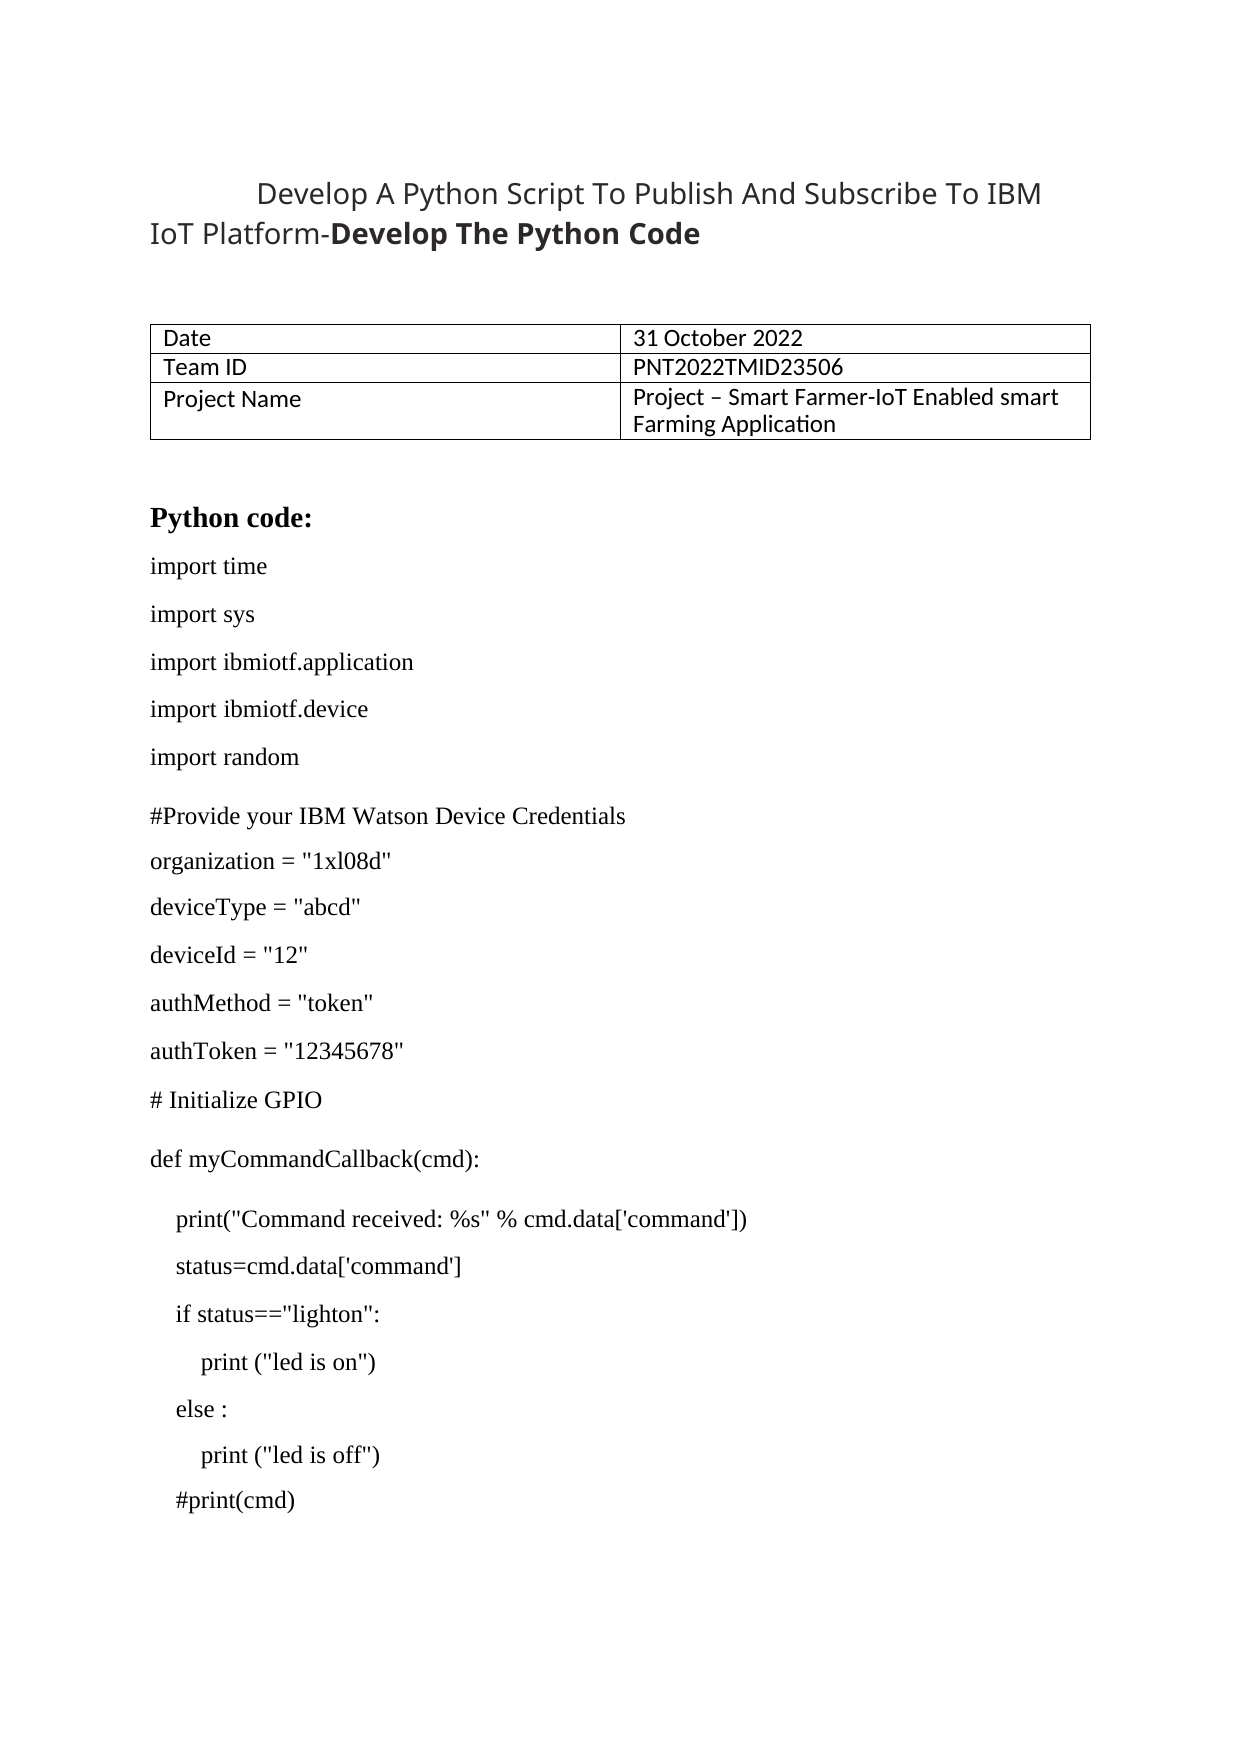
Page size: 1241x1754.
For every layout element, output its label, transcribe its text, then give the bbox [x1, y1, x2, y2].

text print ("led is off") #print(cmd) [176, 1440, 416, 1514]
table_cell PNT2022TMID23506 [621, 354, 1090, 382]
table_header Date [151, 325, 620, 353]
text import ibmiotf.application import ibmiotf.device import random [150, 647, 416, 771]
text def myCommandCallback(cmd): [150, 1144, 1103, 1173]
text Develop A Python Script To Publish And Subscribe To IBM IoT Platform-Develop The Python Code [150, 173, 1088, 253]
text print("Command received: %s" % cmd.data['command']) status=cmd.data['command'] [176, 1204, 804, 1280]
text deviceType = "abcd" deviceId = "12" authMethod = "token" authToken = "12345678" # Initialize GPIO [150, 892, 406, 1113]
table_header 31 October 2022 [621, 325, 1090, 353]
table_cell Project – Smart Farmer-IoT Enabled smart Farming Application [621, 383, 1090, 439]
text else : [176, 1394, 1103, 1423]
subtitle Python code: [150, 500, 1103, 533]
text #Provide your IBM Watson Device Credentials organization = "1xl08d" [150, 801, 722, 875]
table_cell Team ID [151, 354, 620, 382]
text import time import sys [150, 551, 269, 628]
text if status=="lighton": print ("led is on") [175, 1299, 380, 1375]
table_cell Project Name [151, 383, 620, 439]
